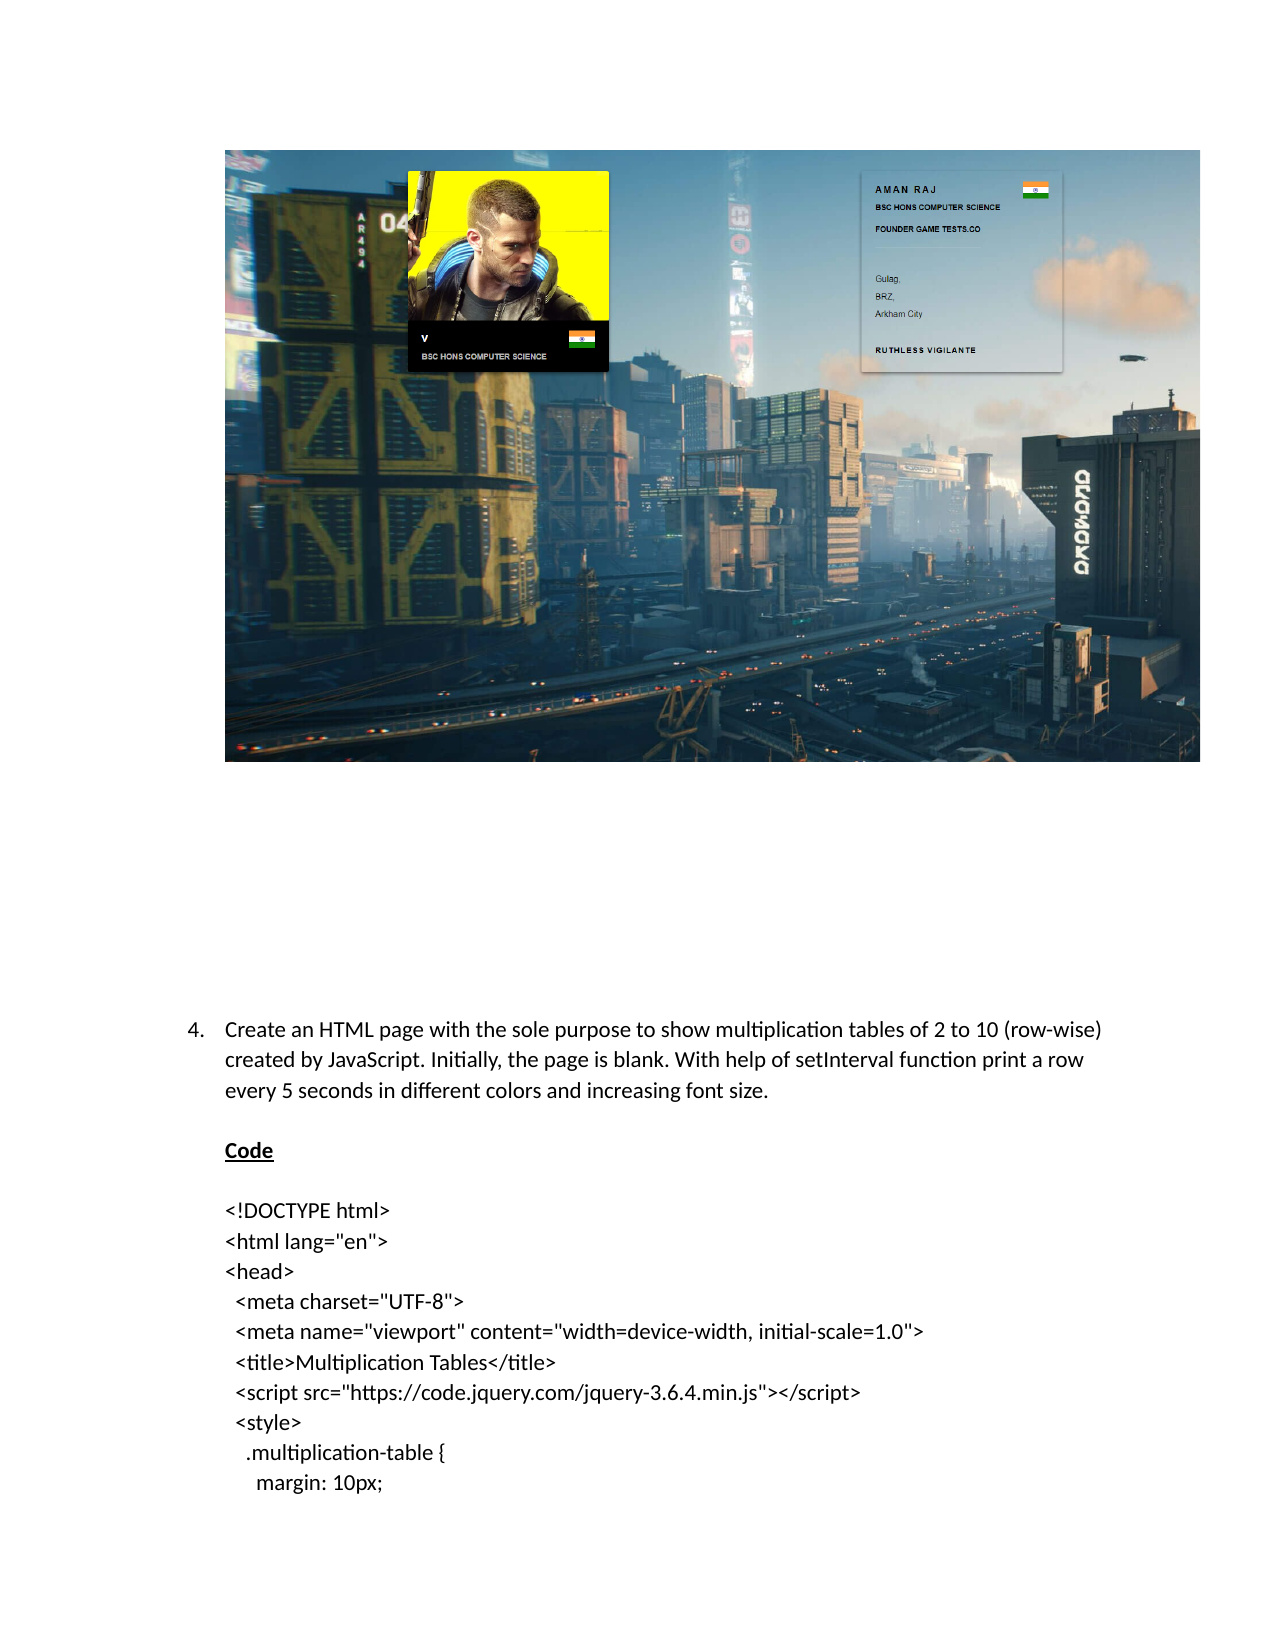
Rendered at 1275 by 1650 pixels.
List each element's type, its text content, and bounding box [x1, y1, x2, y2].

list <meta name="viewport" content="width=device-width, initial-scale=1.0"> [225, 1317, 1125, 1345]
list .multiplication-table { [225, 1438, 1125, 1466]
list <html lang="en"> [225, 1227, 1125, 1255]
list margin: 10px; [225, 1468, 1125, 1496]
list Code [225, 1136, 1125, 1164]
list <style> [225, 1408, 1125, 1436]
list <script src="https://code.jquery.com/jquery-3.6.4.min.js"></script> [225, 1378, 1125, 1406]
list <title>Multiplication Tables</title> [225, 1348, 1125, 1376]
picture [225, 150, 1200, 762]
list <meta charset="UTF-8"> [225, 1287, 1125, 1315]
list <!DOCTYPE html> [225, 1197, 1125, 1224]
list <head> [225, 1257, 1125, 1285]
list Create an HTML page with the sole purpose to show multiplication tables of 2 to 10 (row-wise) created by JavaScript. Initially, the page is blank. With help of setInterval function print a row every 5 seconds in different colors and increasing font size. [187, 1015, 1125, 1104]
